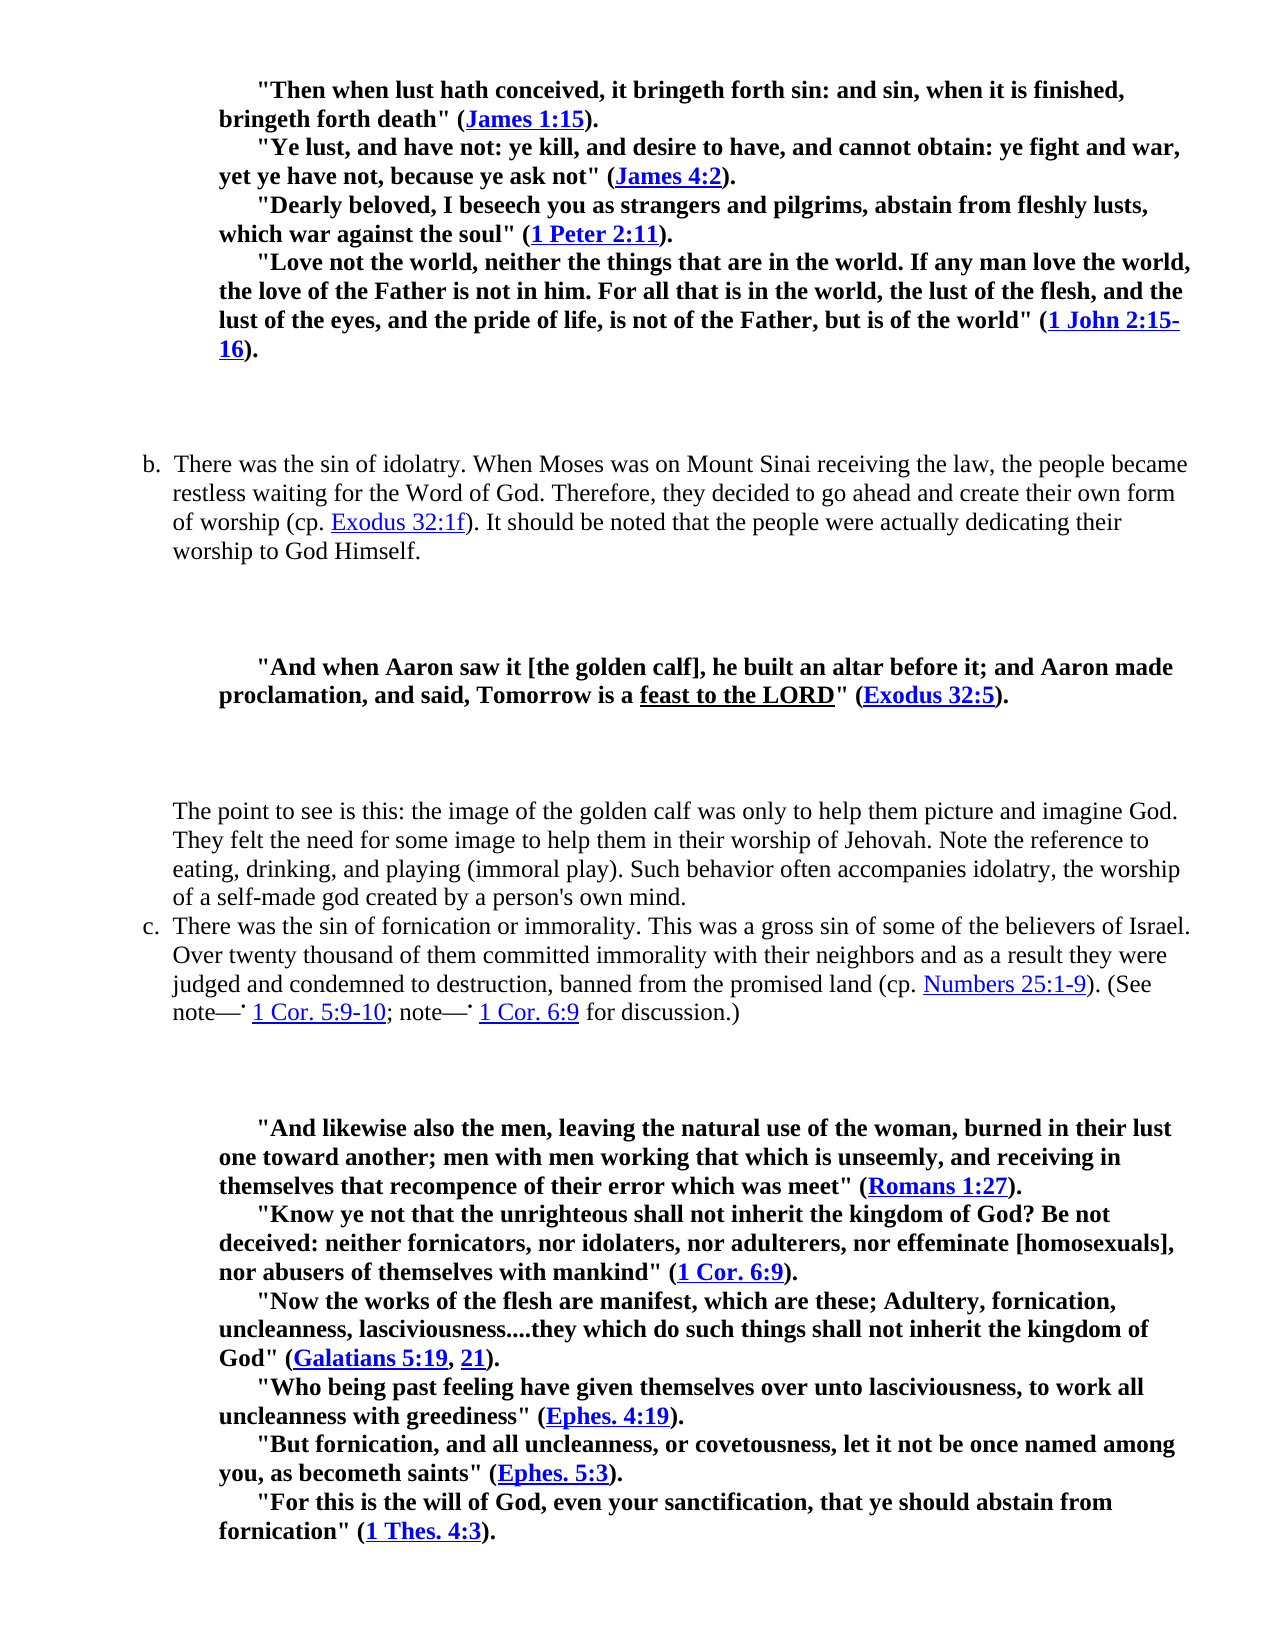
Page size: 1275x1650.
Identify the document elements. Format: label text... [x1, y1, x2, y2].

text "But fornication, and all uncleanness, or covetousness, let it not be once named among you, as becometh saints" (Ephes. 5:3). [219, 1429, 1200, 1487]
text "Know ye not that the unrighteous shall not inherit the kingdom of God? Be not deceived: neither fornicators, nor idolaters, nor adulterers, nor effeminate [homosexuals], nor abusers of themselves with mankind" (1 Cor. 6:9). [219, 1199, 1200, 1286]
text "Who being past feeling have given themselves over unto lasciviousness, to work all uncleanness with greediness" (Ephes. 4:19). [219, 1372, 1200, 1429]
text The point to see is this: the image of the golden calf was only to help them picture and imagine God. They felt the need for some image to help them in their worship of Jehovah. Note the reference to eating, drinking, and playing (immoral play). Such behavior often accompanies idolatry, the worship of a self-made god created by a person's own mind. [172, 796, 1200, 911]
text "Now the works of the flesh are manifest, which are these; Adultery, fornication, uncleanness, lasciviousness....they which do such things shall not inherit the kingdom of God" (Galatians 5:19, 21). [219, 1286, 1200, 1372]
text "Ye lust, and have not: ye kill, and desire to have, and cannot obtain: ye fight and war, yet ye have not, because ye ask not" (James 4:2). [219, 132, 1200, 190]
text b. There was the sin of idolatry. When Moses was on Mount Sinai receiving the law, the people became restless waiting for the Word of God. Therefore, they decided to go ahead and create their own form of worship (cp. Exodus 32:1f). It should be noted that the people were actually dedicating their worship to God Himself. [142, 449, 1200, 564]
text "And likewise also the men, leaving the natural use of the woman, burned in their lust one toward another; men with men working that which is unseemly, and receiving in themselves that recompence of their error which was meet" (Romans 1:27). [219, 1113, 1200, 1199]
text "For this is the will of God, even your sanctification, that ye should abstain from fornication" (1 Thes. 4:3). [219, 1487, 1200, 1544]
text c. There was the sin of fornication or immorality. This was a gross sin of some of the believers of Israel. Over twenty thousand of them committed immorality with their neighbors and as a result they were judged and condemned to destruction, banned from the promised land (cp. Numbers 25:1-9). (See note—• 1 Cor. 5:9-10; note—• 1 Cor. 6:9 for discussion.) [142, 911, 1200, 1026]
text "Dearly beloved, I beseech you as strangers and pilgrims, abstain from fleshly lusts, which war against the soul" (1 Peter 2:11). [219, 190, 1200, 247]
text "And when Aaron saw it [the golden calf], he built an altar before it; and Aaron made proclamation, and said, Tomorrow is a feast to the LORD" (Exodus 32:5). [219, 652, 1200, 709]
text "Then when lust hath conceived, it bringeth forth sin: and sin, when it is finished, bringeth forth death" (James 1:15). [219, 75, 1200, 132]
text "Love not the world, neither the things that are in the world. If any man love the world, the love of the Father is not in him. For all that is in the world, the lust of the flesh, and the lust of the eyes, and the pride of life, is not of the Father, but is of the world" (1 John 2:15-16). [219, 247, 1200, 362]
